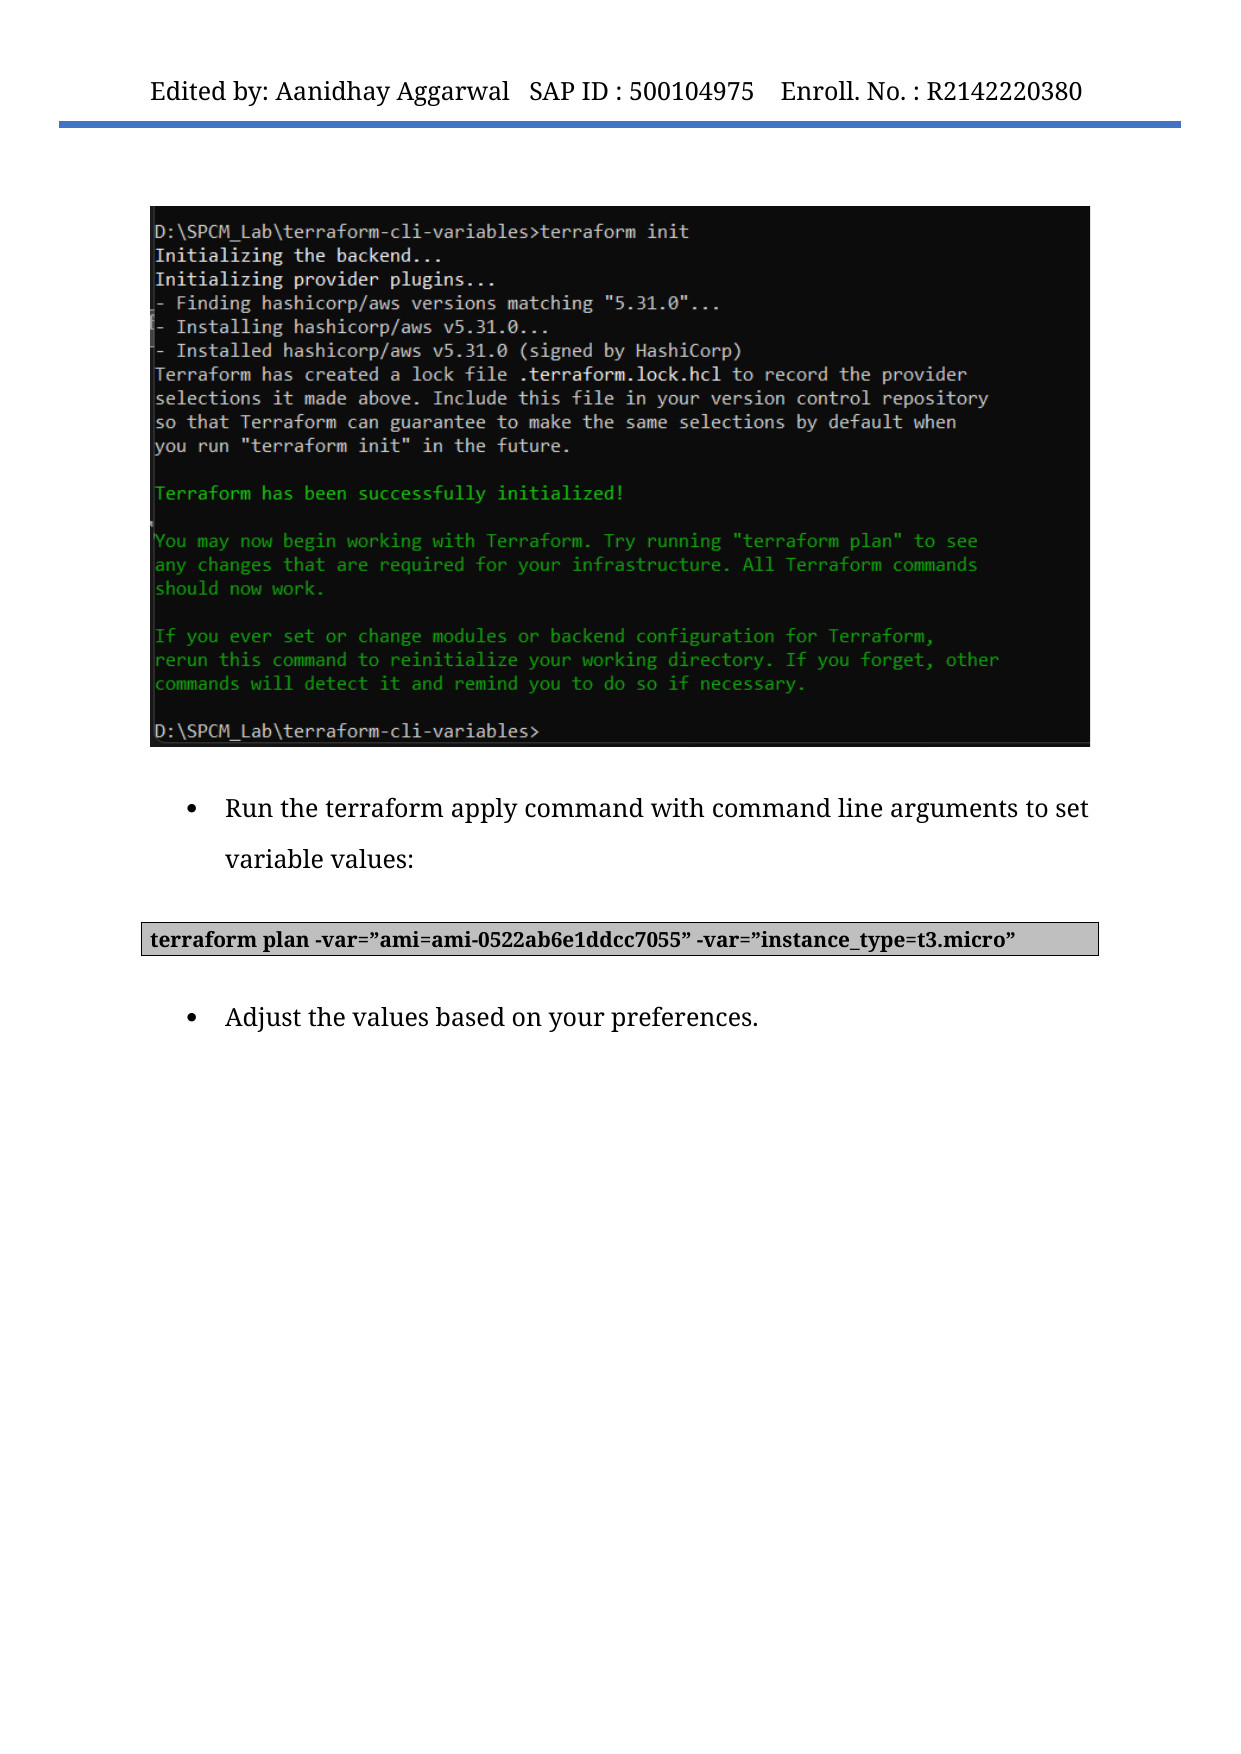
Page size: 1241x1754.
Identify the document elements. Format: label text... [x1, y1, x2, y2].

text terraform plan -var=”ami=ami-0522ab6e1ddcc7055” -var=”instance_type=t3.micro” [142, 923, 1098, 955]
list Adjust the values based on your preferences. [187, 1000, 1090, 1034]
list Run the terraform apply command with command line arguments to set variable values: [187, 790, 1090, 876]
picture [150, 206, 1091, 747]
